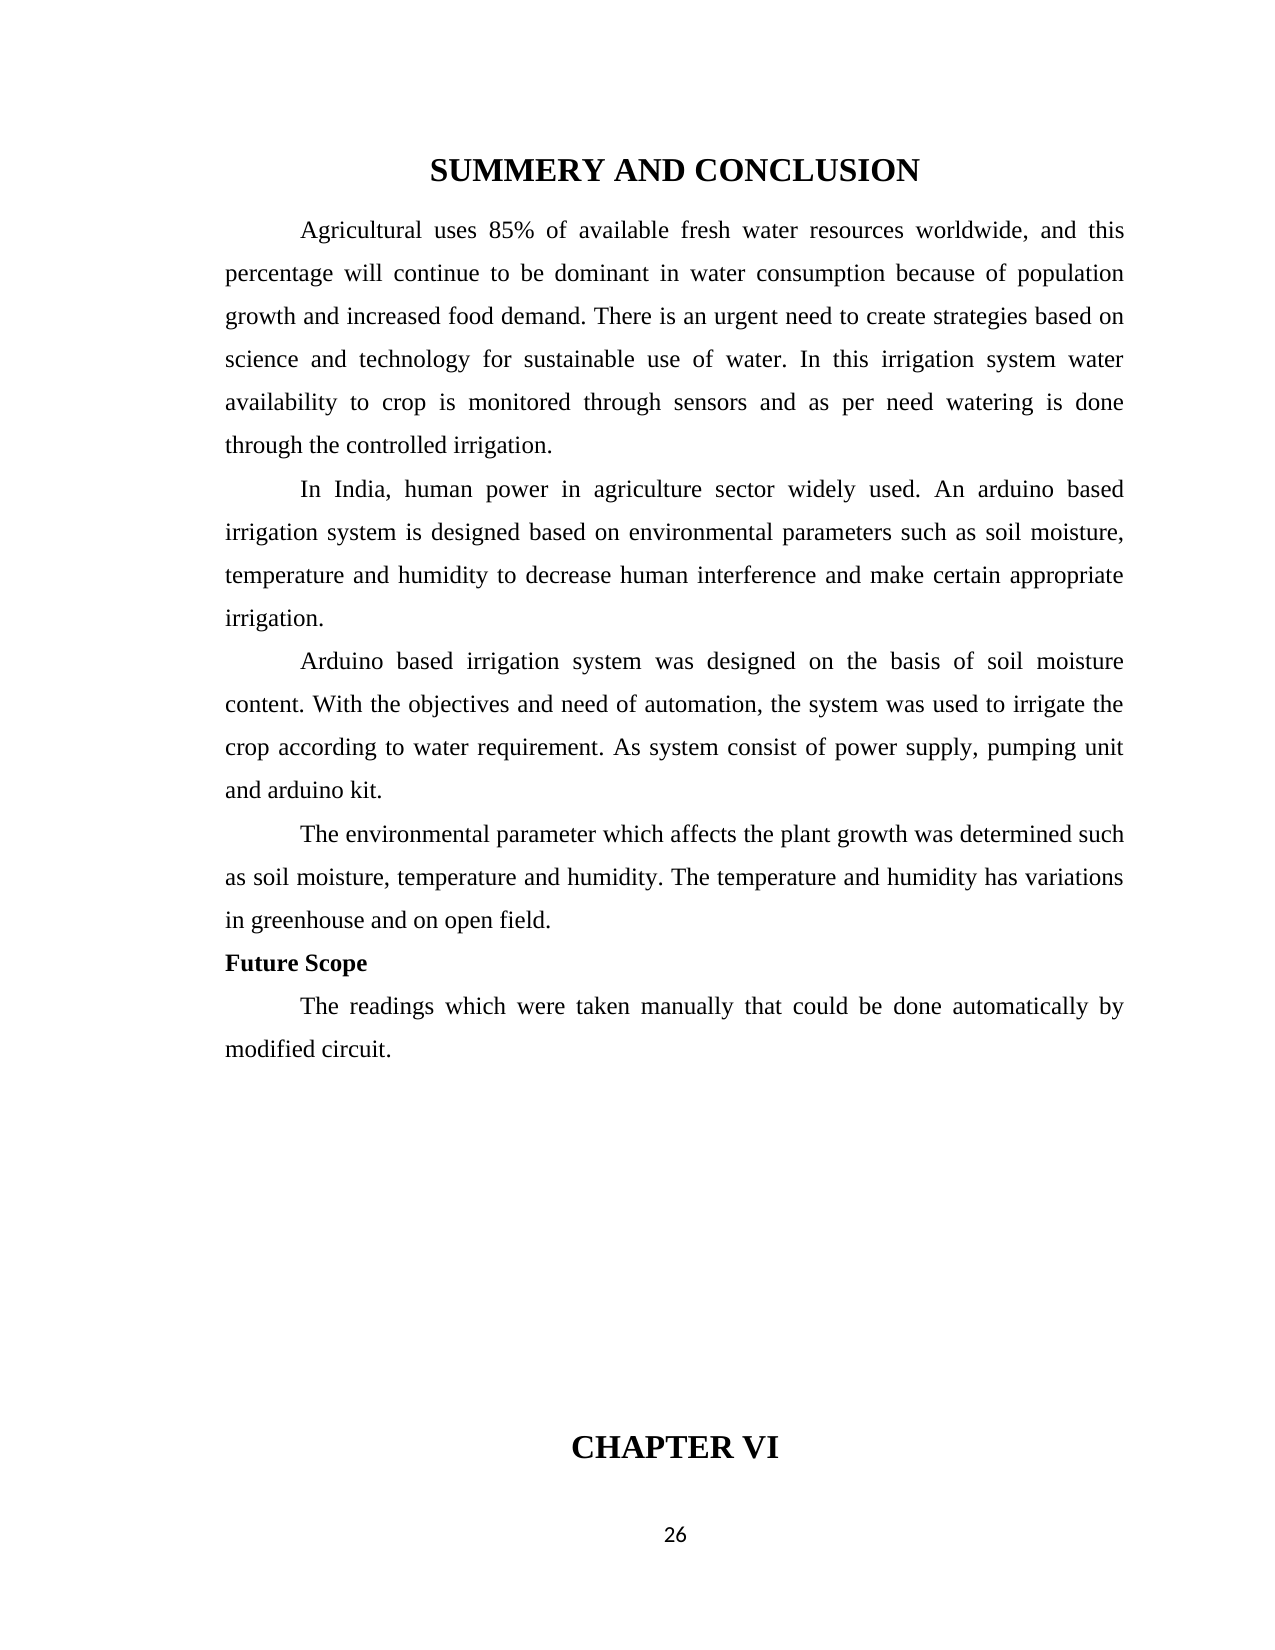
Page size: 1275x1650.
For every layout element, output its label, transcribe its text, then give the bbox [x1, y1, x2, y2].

text Future Scope [225, 948, 1125, 977]
text SUMMERY AND CONCLUSION [225, 150, 1125, 188]
text The readings which were taken manually that could be done automatically by modified circuit. [225, 991, 1125, 1063]
text Agricultural uses 85% of available fresh water resources worldwide, and this percentage will continue to be dominant in water consumption because of population growth and increased food demand. There is an urgent need to create strategies based on science and technology for sustainable use of water. In this irrigation system water availability to crop is monitored through sensors and as per need watering is done through the controlled irrigation. [225, 215, 1125, 459]
text The environmental parameter which affects the plant growth was determined such as soil moisture, temperature and humidity. The temperature and humidity has variations in greenhouse and on open field. [225, 819, 1125, 934]
text Arduino based irrigation system was designed on the basis of soil moisture content. With the objectives and need of automation, the system was used to irrigate the crop according to water requirement. As system consist of power supply, pumping unit and arduino kit. [225, 646, 1125, 804]
text CHAPTER VI [225, 1428, 1125, 1466]
text In India, human power in agriculture sector widely used. An arduino based irrigation system is designed based on environmental parameters such as soil moisture, temperature and humidity to decrease human interference and make certain appropriate irrigation. [225, 474, 1125, 632]
